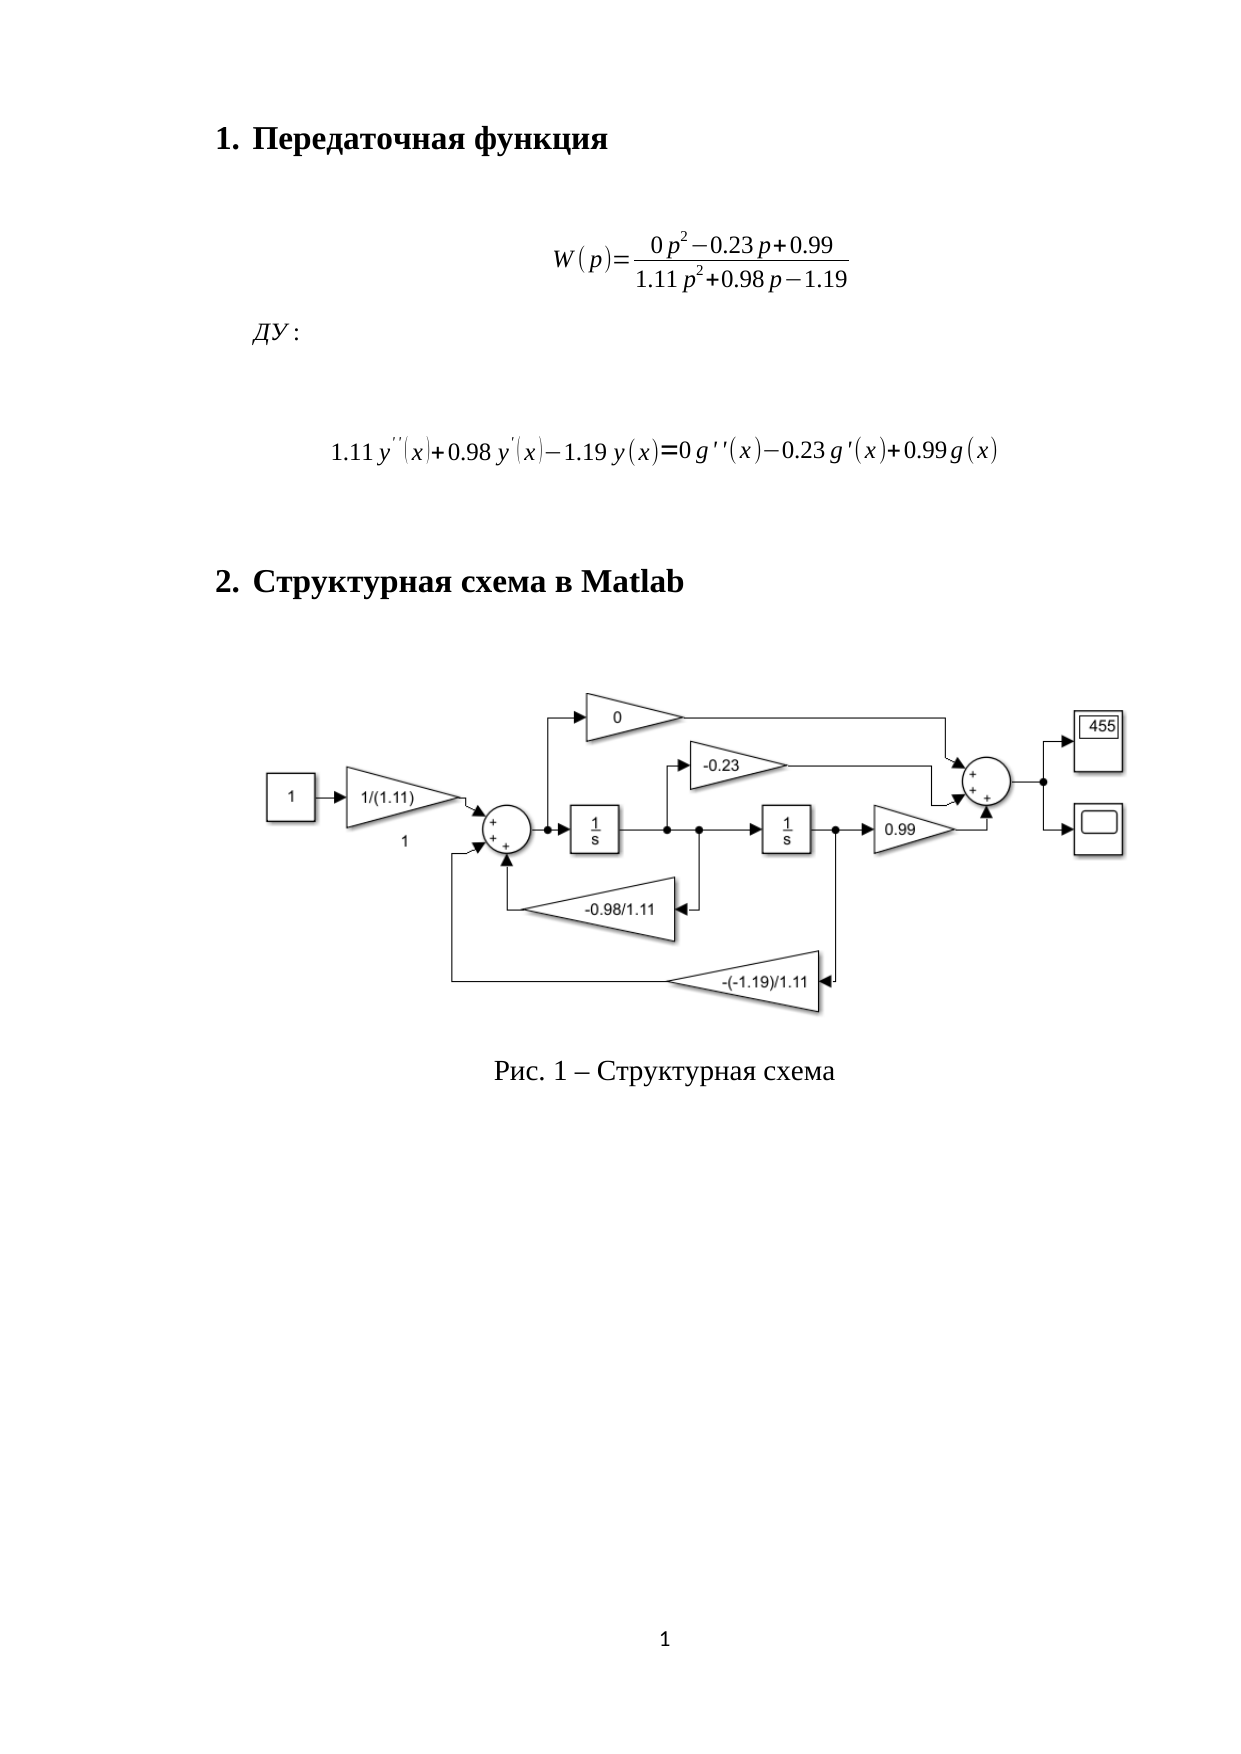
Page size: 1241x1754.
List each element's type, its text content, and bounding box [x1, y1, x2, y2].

picture [252, 693, 1141, 1028]
list Cтруктурная схема в Matlab [215, 561, 1152, 600]
text Рис. 1 – Структурная схема [177, 1053, 1152, 1086]
list Передаточная функция [215, 118, 1152, 156]
text = [177, 431, 1152, 470]
